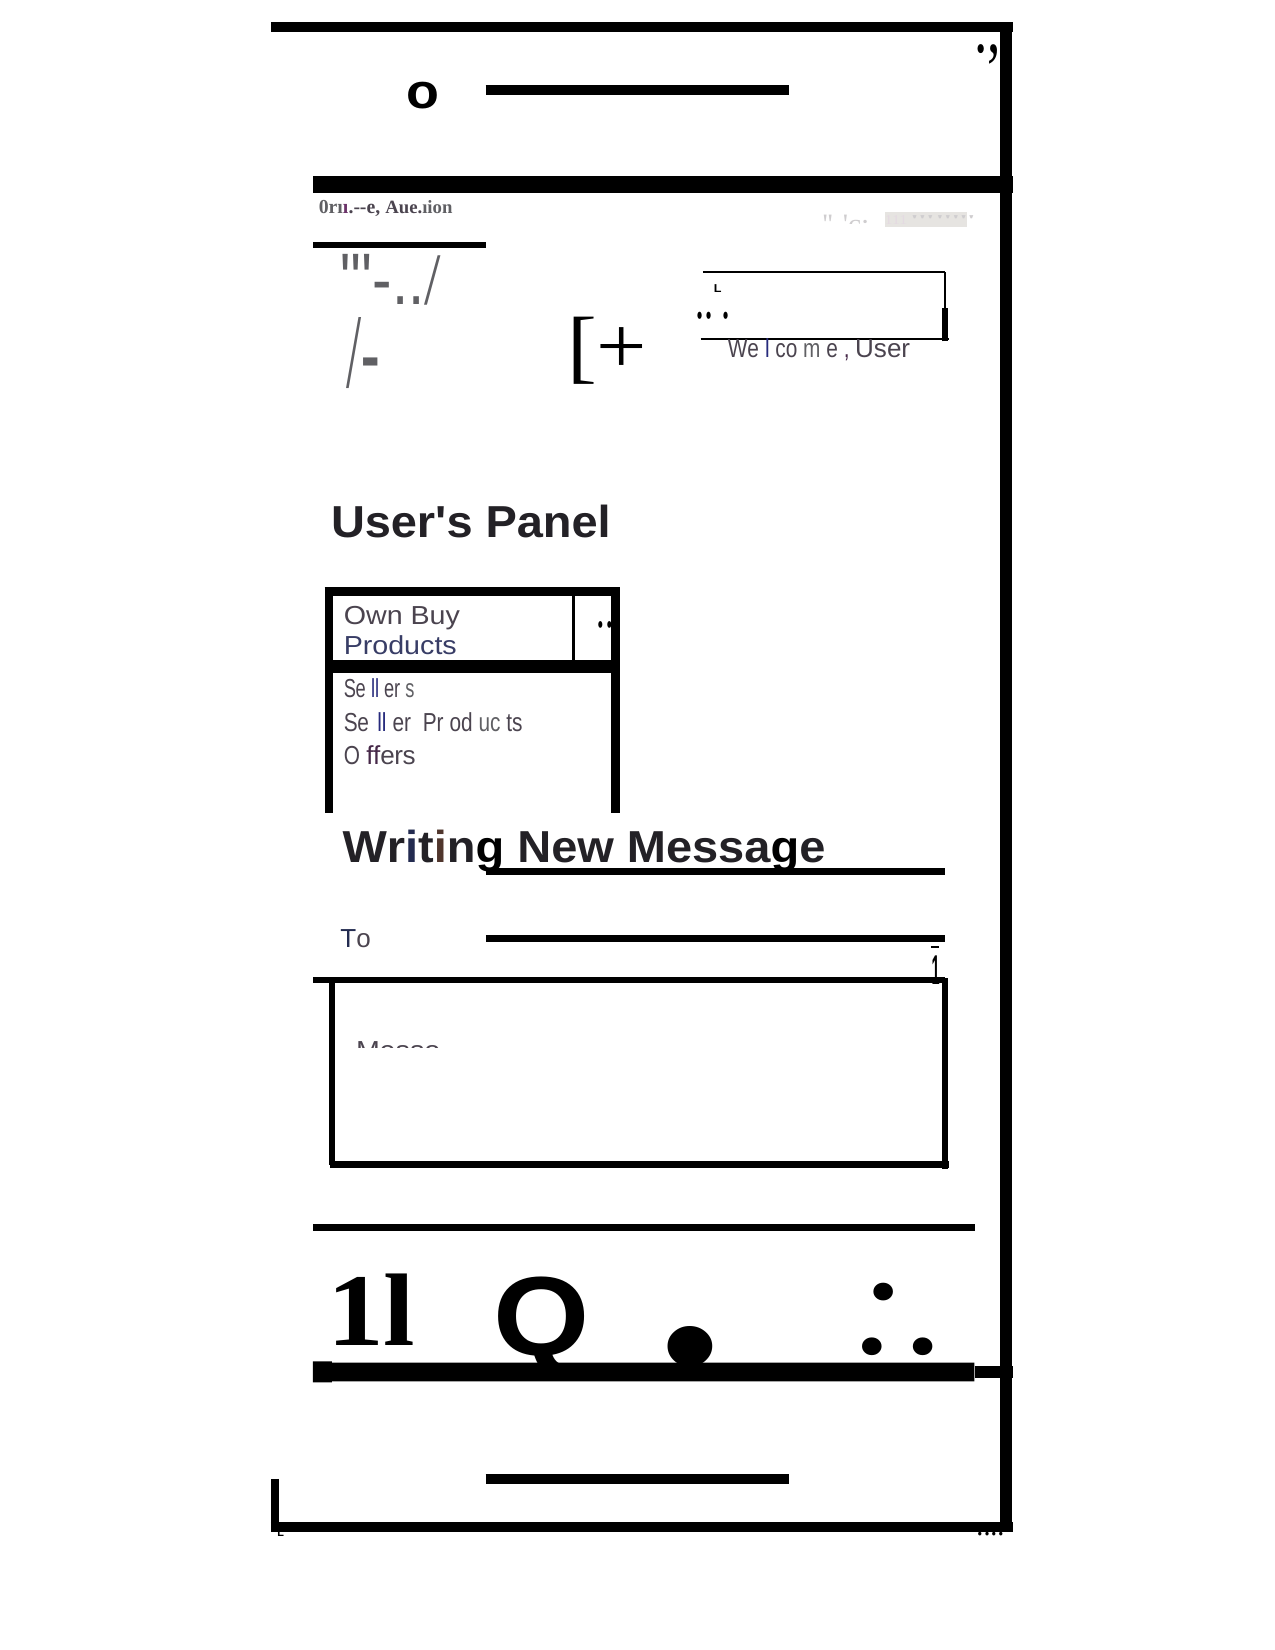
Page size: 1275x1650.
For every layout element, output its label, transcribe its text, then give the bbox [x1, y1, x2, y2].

table_header Own Buy Products [333, 596, 572, 660]
text [+ ..L. [179, 260, 730, 334]
text User's Panel [331, 496, 617, 547]
table_header ... [575, 596, 611, 660]
text L .... [185, 1506, 1096, 1542]
text Writing New Message [342, 820, 1096, 872]
text We l co m e , User [728, 334, 1096, 363]
text 1l Q • :. [179, 1204, 1095, 1428]
subtitle o [406, 66, 1096, 119]
text 1 [179, 952, 939, 993]
text To [340, 930, 1096, 952]
text 0rıı.--e, Aue.ıion [318, 195, 734, 218]
text ., [179, 0, 1000, 66]
table_cell Se ll er s Se ll er Pr od uc ts O ffers [333, 673, 611, 813]
